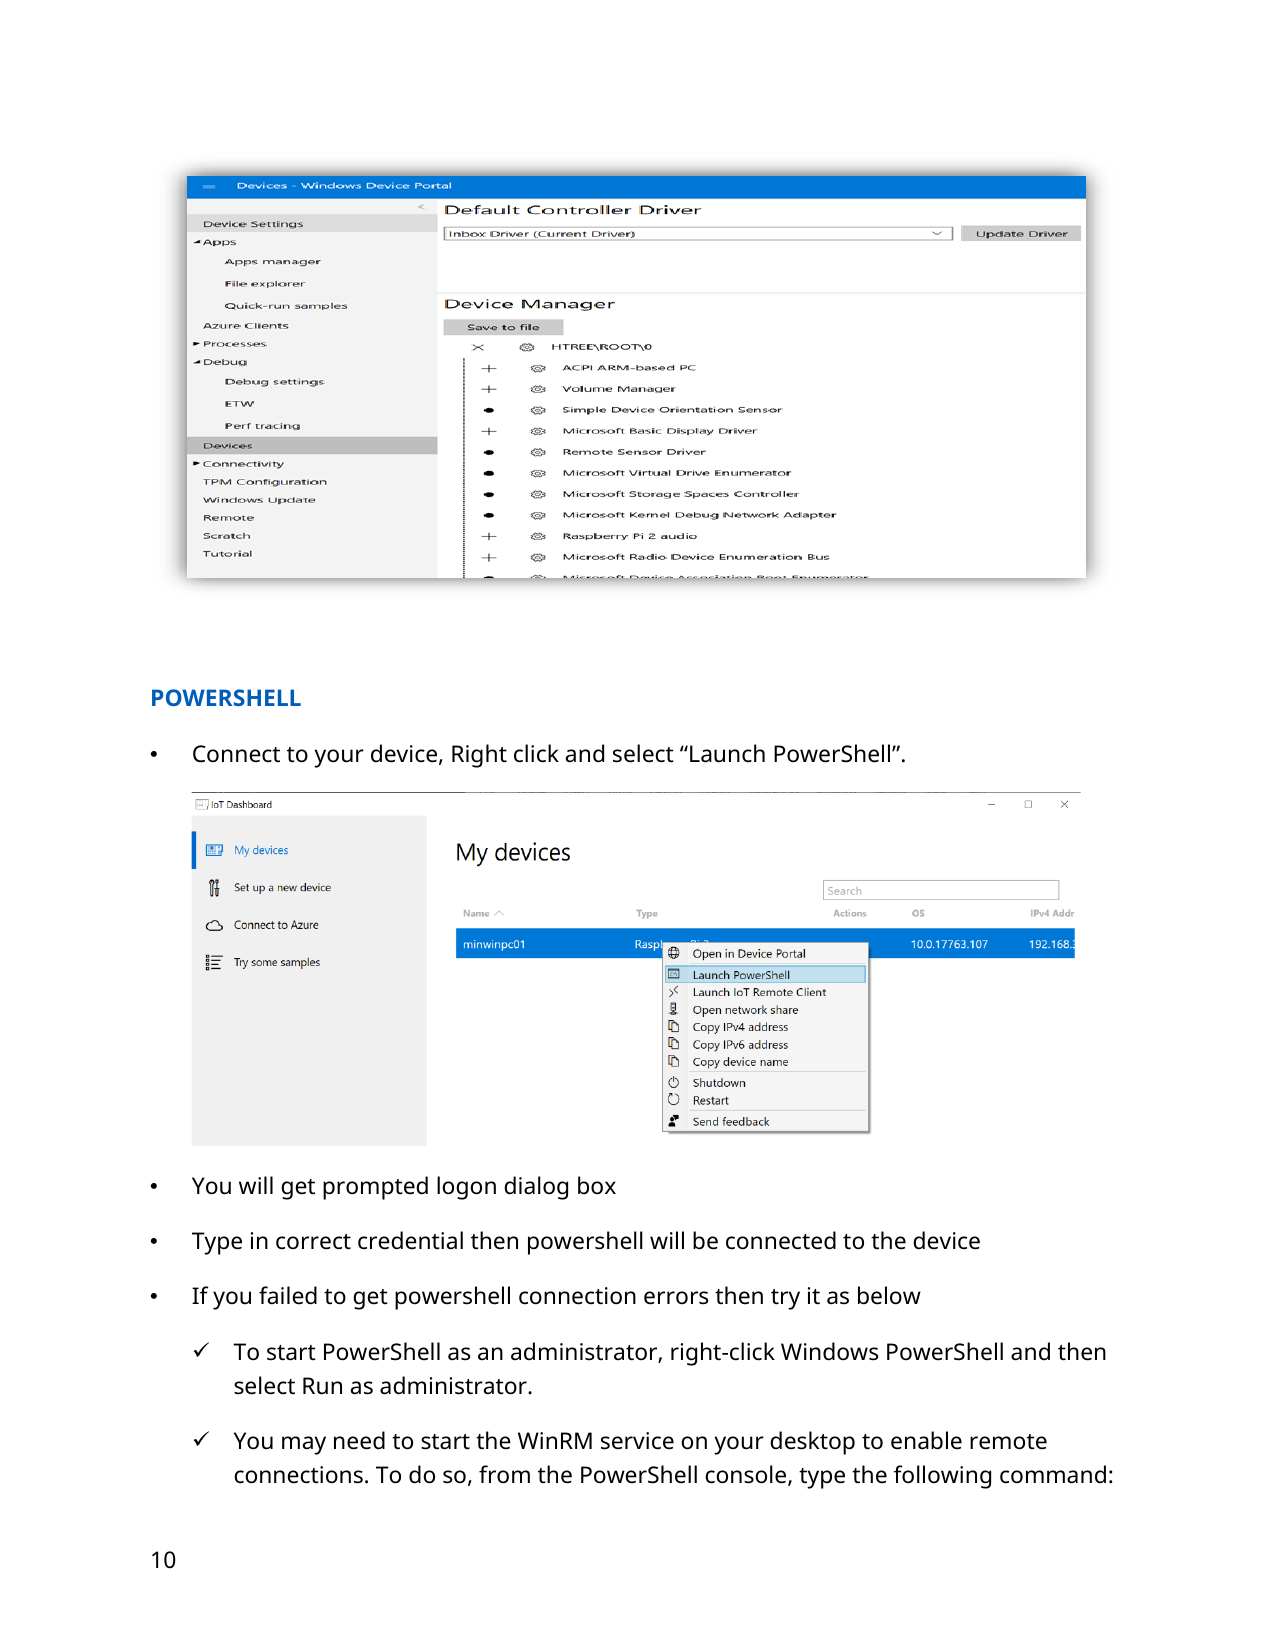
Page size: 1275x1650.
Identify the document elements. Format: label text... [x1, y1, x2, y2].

list You may need to start the WinRM service on your desktop to enable remote connections. To do so, from the PowerShell console, type the following command: [192, 1425, 1125, 1491]
picture [150, 150, 1124, 604]
list If you failed to get powershell connection errors then try it as below [150, 1280, 1125, 1312]
list Type in correct credential then powershell will be connected to the device [150, 1225, 1125, 1256]
list To start PowerShell as an administrator, right-click Windows PowerShell and then select Run as administrator. [192, 1336, 1125, 1401]
list Connect to your device, Right click and select “Launch PowerShell”. [150, 737, 1125, 769]
list You will get prompted logon dialog box [150, 1170, 1125, 1201]
picture [191, 792, 1081, 1146]
text POWERSHELL [150, 682, 1125, 713]
